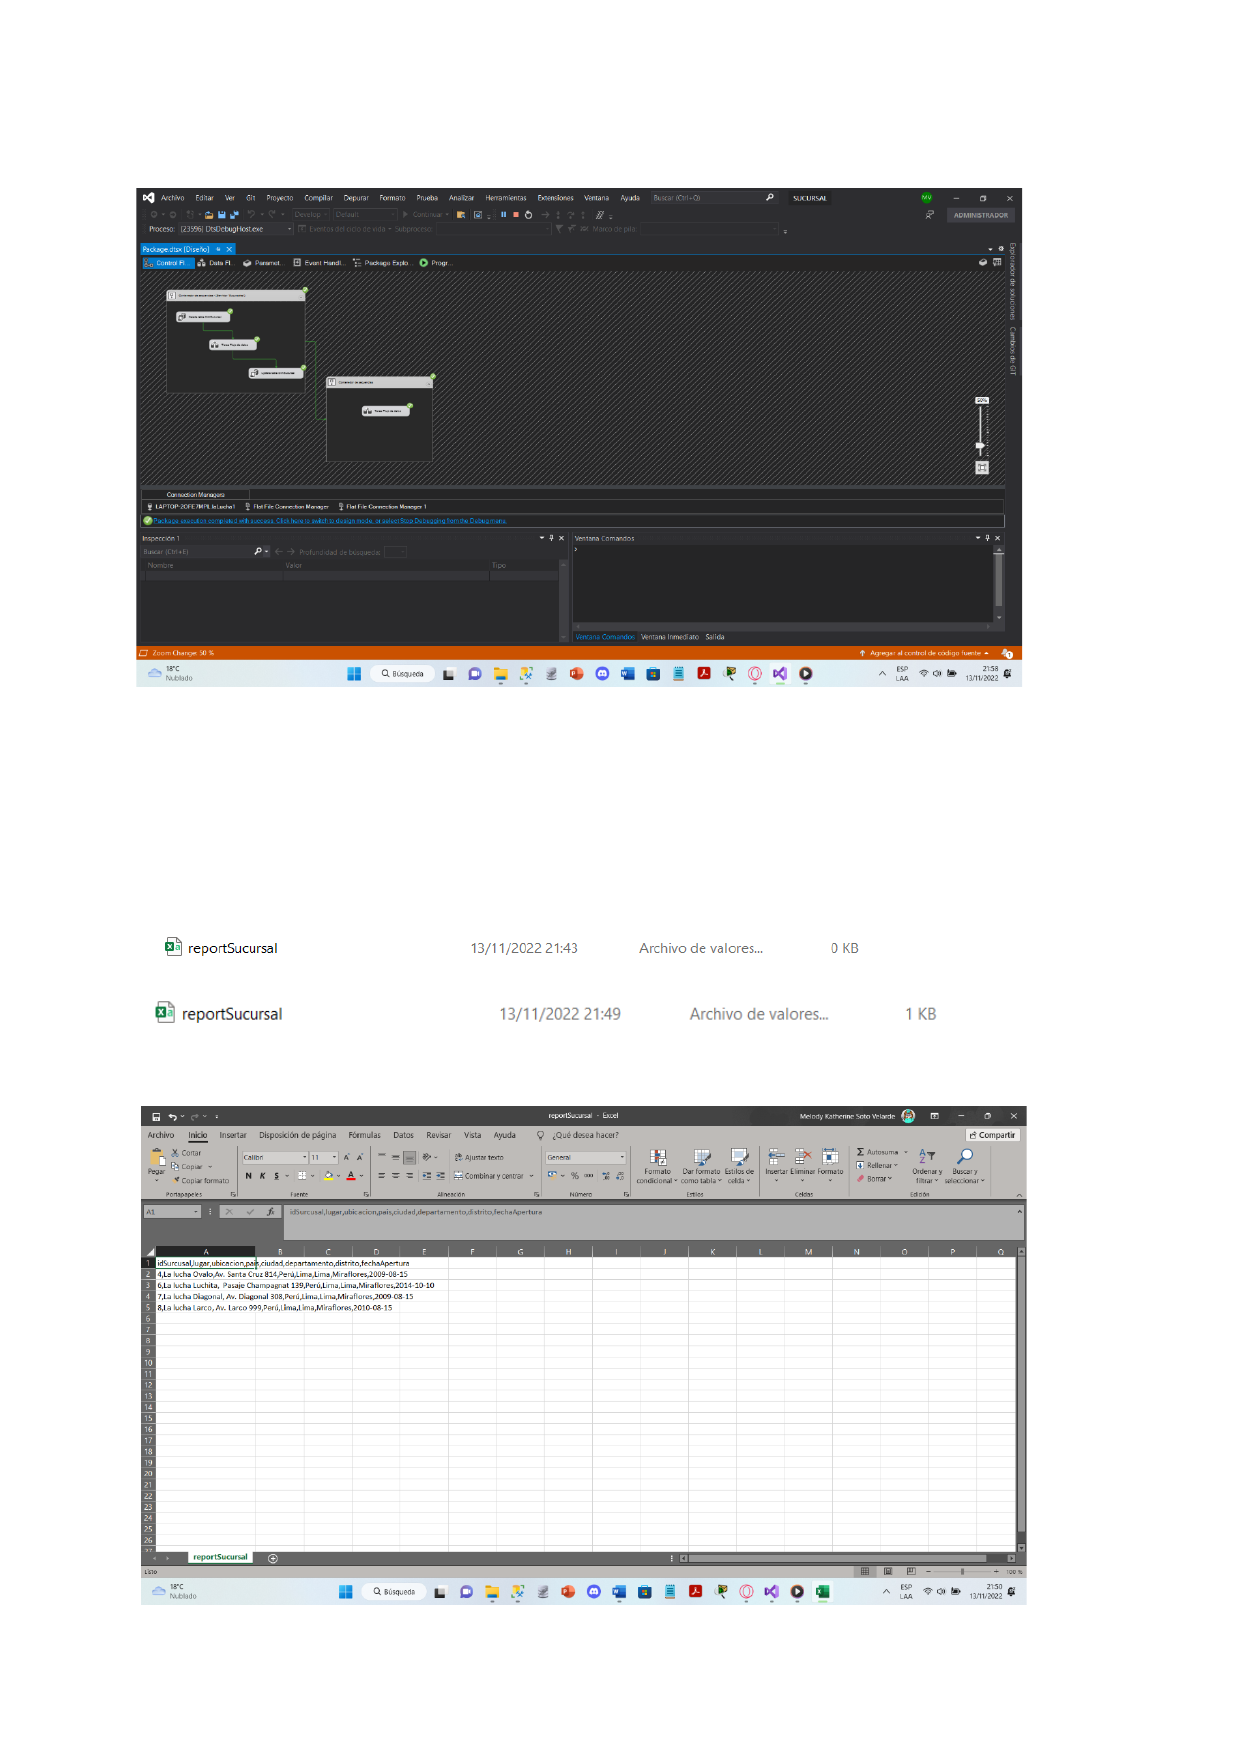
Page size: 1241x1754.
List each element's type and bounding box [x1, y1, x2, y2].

picture [156, 926, 1042, 969]
picture [146, 985, 1032, 1037]
picture [141, 1106, 1027, 1605]
picture [136, 188, 1023, 687]
